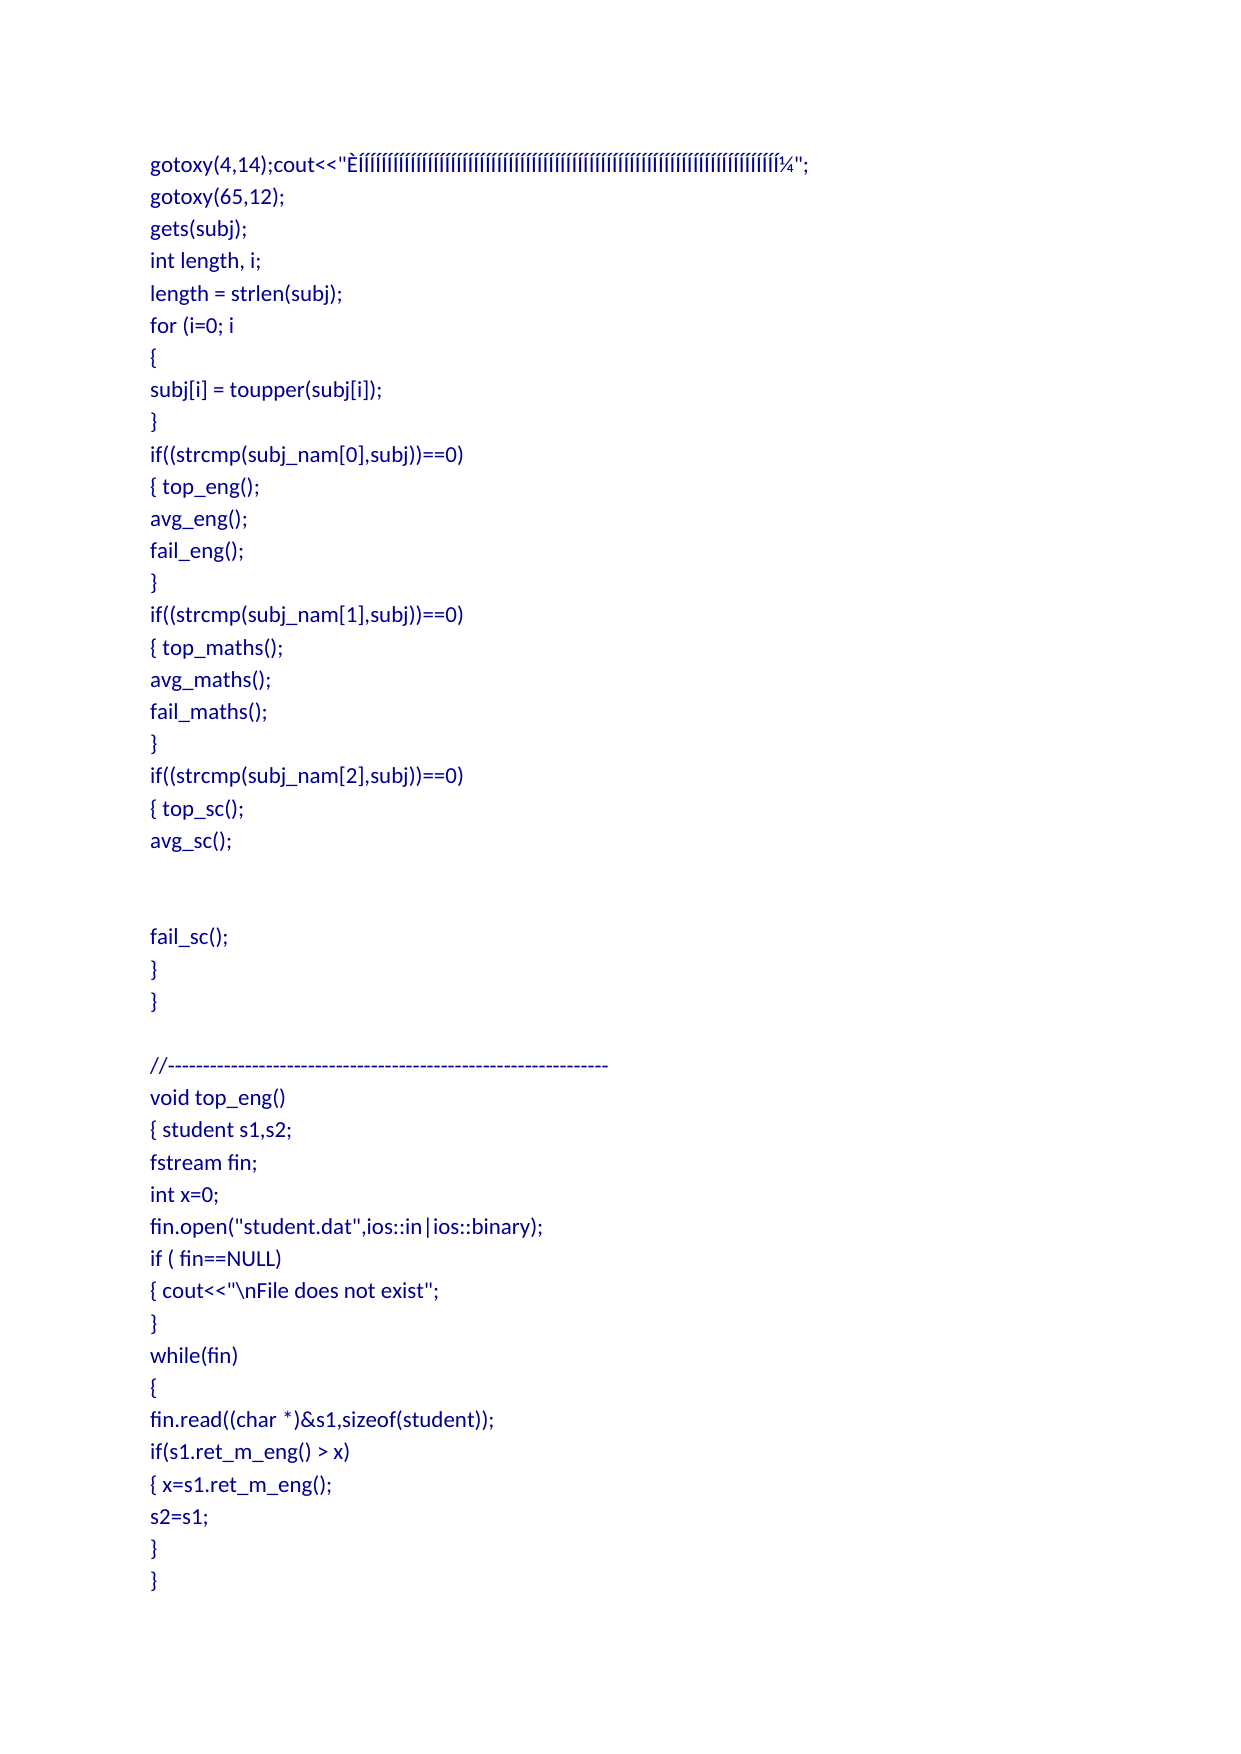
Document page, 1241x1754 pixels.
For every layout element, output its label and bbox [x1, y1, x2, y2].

text [150, 150, 1090, 1594]
